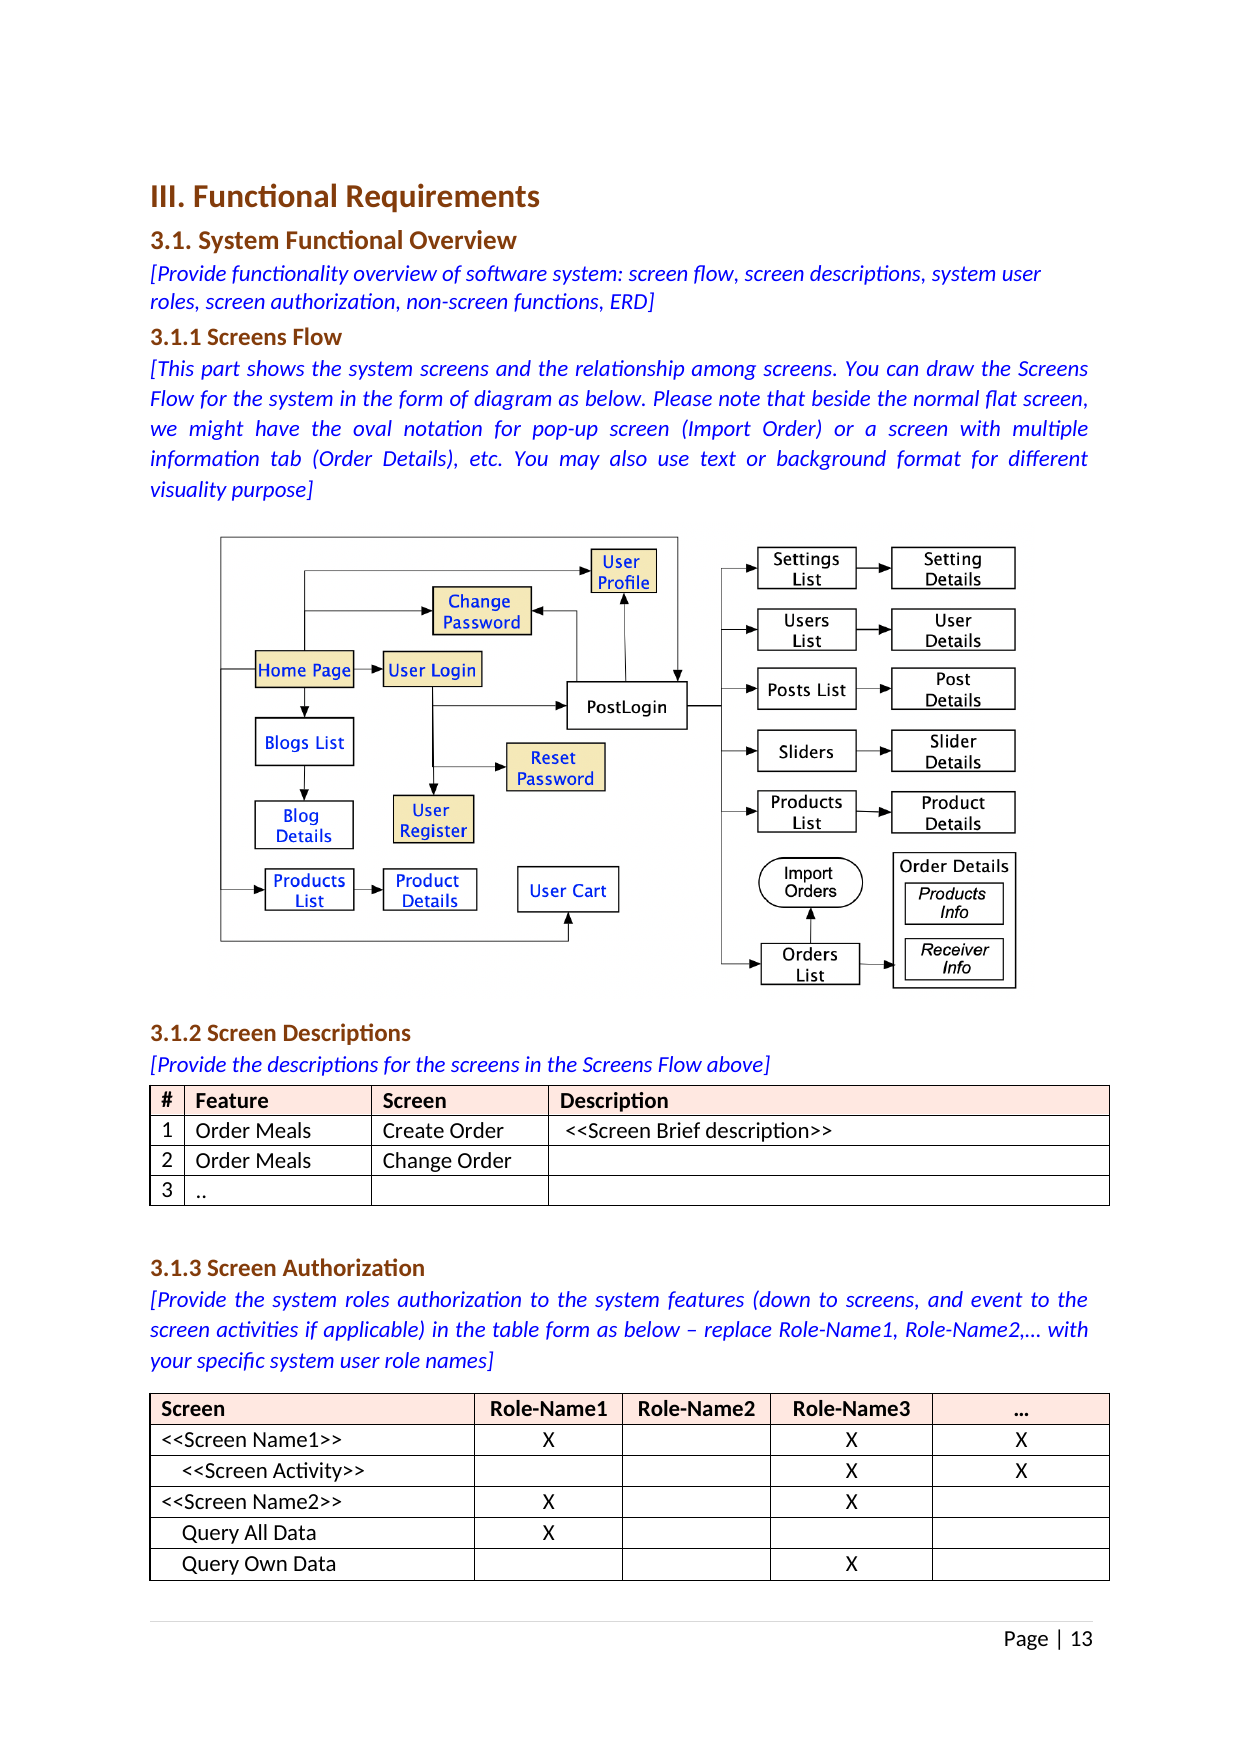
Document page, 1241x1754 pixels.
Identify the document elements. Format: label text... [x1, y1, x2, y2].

subtitle 3.1.3 Screen Authorization [150, 1252, 1093, 1283]
table_cell X [475, 1425, 622, 1455]
table_cell X [771, 1425, 932, 1455]
table_header Description [549, 1086, 1109, 1114]
table_cell X [933, 1425, 1109, 1455]
table_header Screen [151, 1394, 474, 1424]
table_cell Query Own Data [151, 1549, 474, 1579]
table_header Role-Name1 [475, 1394, 622, 1424]
table_cell [771, 1518, 932, 1548]
table_header Role-Name3 [771, 1394, 932, 1424]
table_cell [623, 1425, 770, 1455]
table_cell <<Screen Brief description>> [549, 1116, 1109, 1144]
text [Provide the system roles authorization to the system features (down to screens, and event to the screen activities if applicable) in the table form as below – replace Role-Name1, Role-Name2,… with your specific system user role names] [150, 1285, 1093, 1374]
table_cell X [771, 1487, 932, 1517]
subtitle III. Functional Requirements [150, 175, 1093, 216]
table_cell [623, 1518, 770, 1548]
text [Provide the descriptions for the screens in the Screens Flow above] [150, 1050, 1093, 1078]
table_cell [475, 1549, 622, 1579]
table_cell 1 [151, 1116, 184, 1144]
table_cell X [771, 1456, 932, 1486]
table_cell <<Screen Name1>> [151, 1425, 474, 1455]
table_cell <<Screen Name2>> [151, 1487, 474, 1517]
table_header # [151, 1086, 184, 1114]
table_cell [475, 1456, 622, 1486]
table_cell Query All Data [151, 1518, 474, 1548]
table_cell [549, 1176, 1109, 1204]
subtitle 3.1.1 Screens Flow [150, 321, 1093, 352]
table_cell [933, 1487, 1109, 1517]
table_header Role-Name2 [623, 1394, 770, 1424]
table_cell X [771, 1549, 932, 1579]
text [Provide functionality overview of software system: screen flow, screen descriptions, system user roles, screen authorization, non-screen functions, ERD] [150, 259, 1093, 315]
table_cell 3 [151, 1176, 184, 1204]
table_cell [623, 1456, 770, 1486]
table_cell Order Meals [185, 1146, 371, 1174]
table_cell [933, 1518, 1109, 1548]
picture [207, 521, 1036, 999]
table_header Screen [372, 1086, 548, 1114]
table_cell [623, 1549, 770, 1579]
table_cell Change Order [372, 1146, 548, 1174]
table_cell X [475, 1518, 622, 1548]
table_cell Order Meals [185, 1116, 371, 1144]
subtitle 3.1. System Functional Overview [150, 223, 1093, 256]
table_cell [623, 1487, 770, 1517]
table_cell X [933, 1456, 1109, 1486]
table_cell [549, 1146, 1109, 1174]
table_header Feature [185, 1086, 371, 1114]
table_cell X [475, 1487, 622, 1517]
table_cell 2 [151, 1146, 184, 1174]
table_header … [933, 1394, 1109, 1424]
table_cell [372, 1176, 548, 1204]
table_cell .. [185, 1176, 371, 1204]
table_cell Create Order [372, 1116, 548, 1144]
table_cell <<Screen Activity>> [151, 1456, 474, 1486]
subtitle 3.1.2 Screen Descriptions [150, 1017, 1093, 1048]
table_cell [933, 1549, 1109, 1579]
text [This part shows the system screens and the relationship among screens. You can draw the Screens Flow for the system in the form of diagram as below. Please note that beside the normal flat screen, we might have the oval notation for pop-up screen (Import Order) or a screen with multiple information tab (Order Details), etc. You may also use text or background format for different visuality purpose] [150, 354, 1093, 503]
